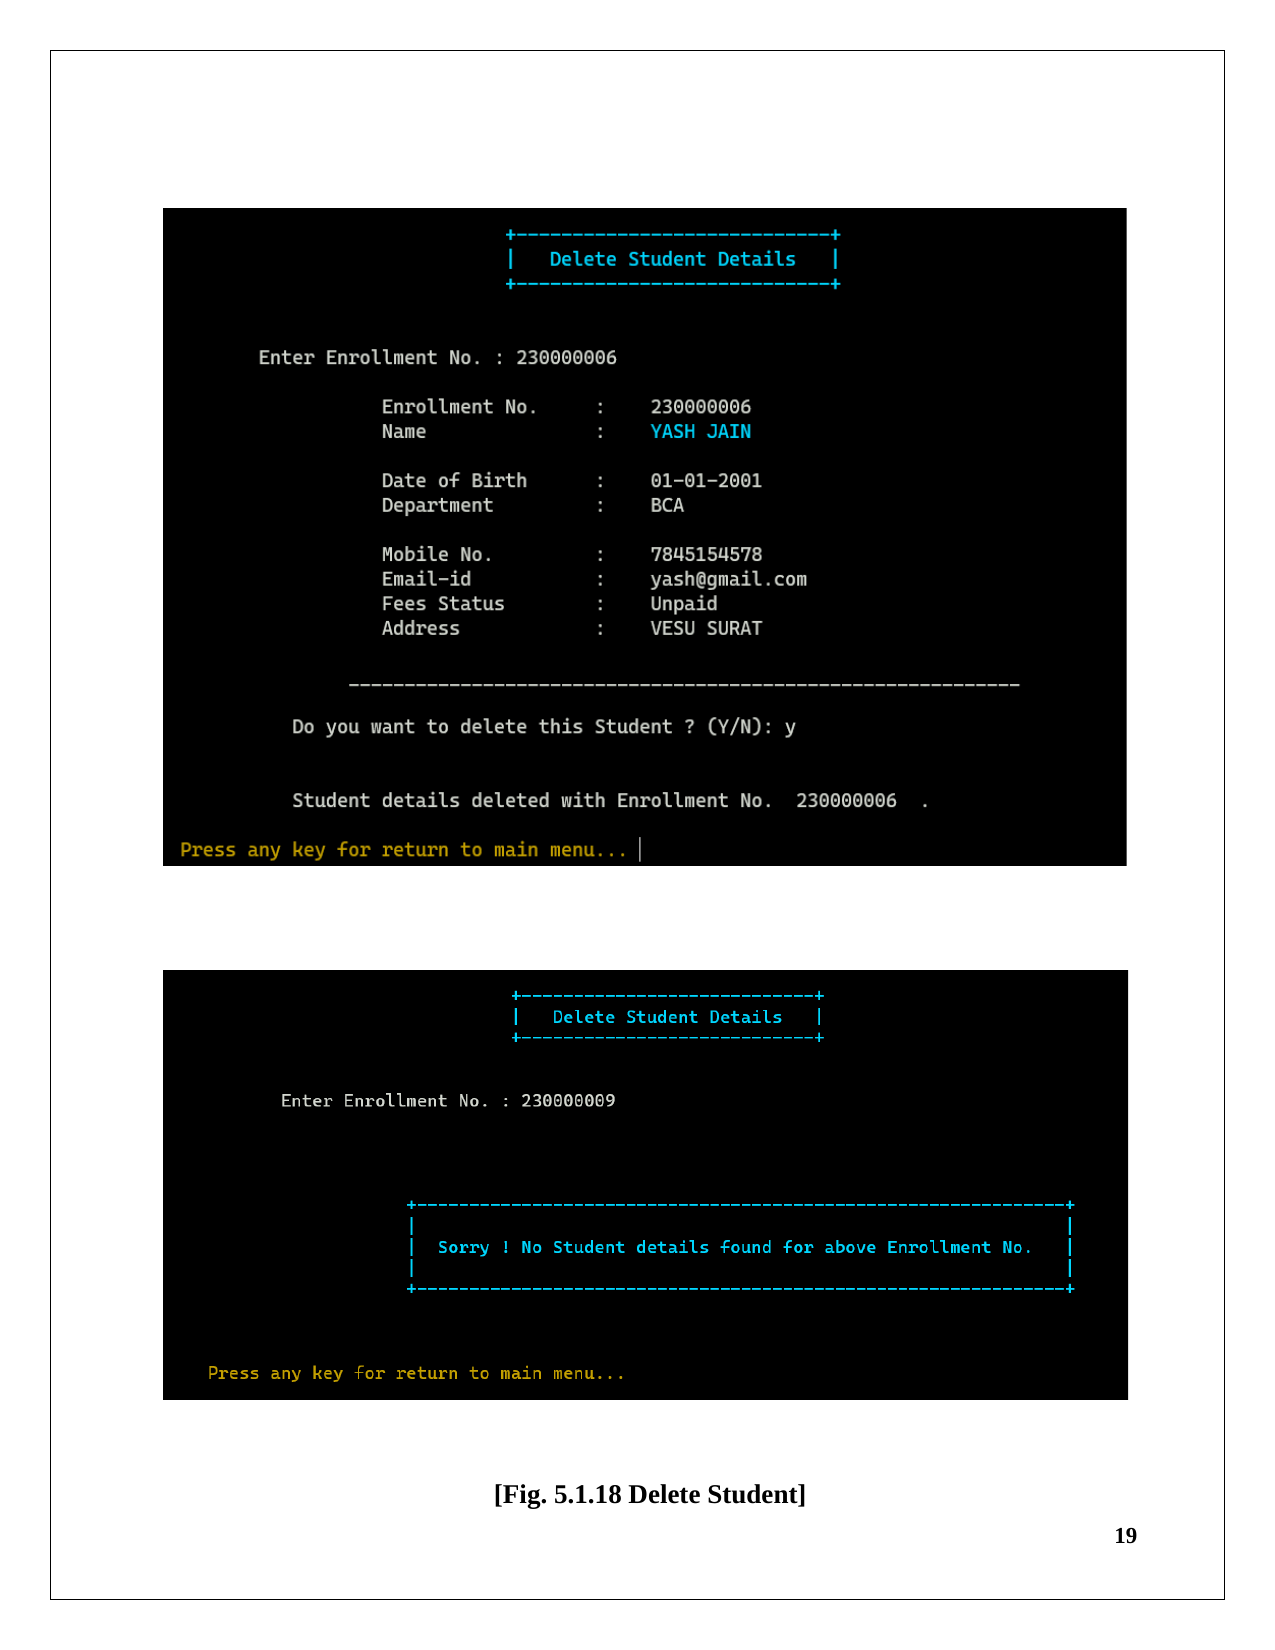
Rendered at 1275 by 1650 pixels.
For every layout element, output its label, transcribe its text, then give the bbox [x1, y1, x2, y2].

text [Fig. 5.1.18 Delete Student] [163, 1479, 1137, 1510]
picture [163, 970, 1129, 1400]
picture [163, 208, 1127, 866]
